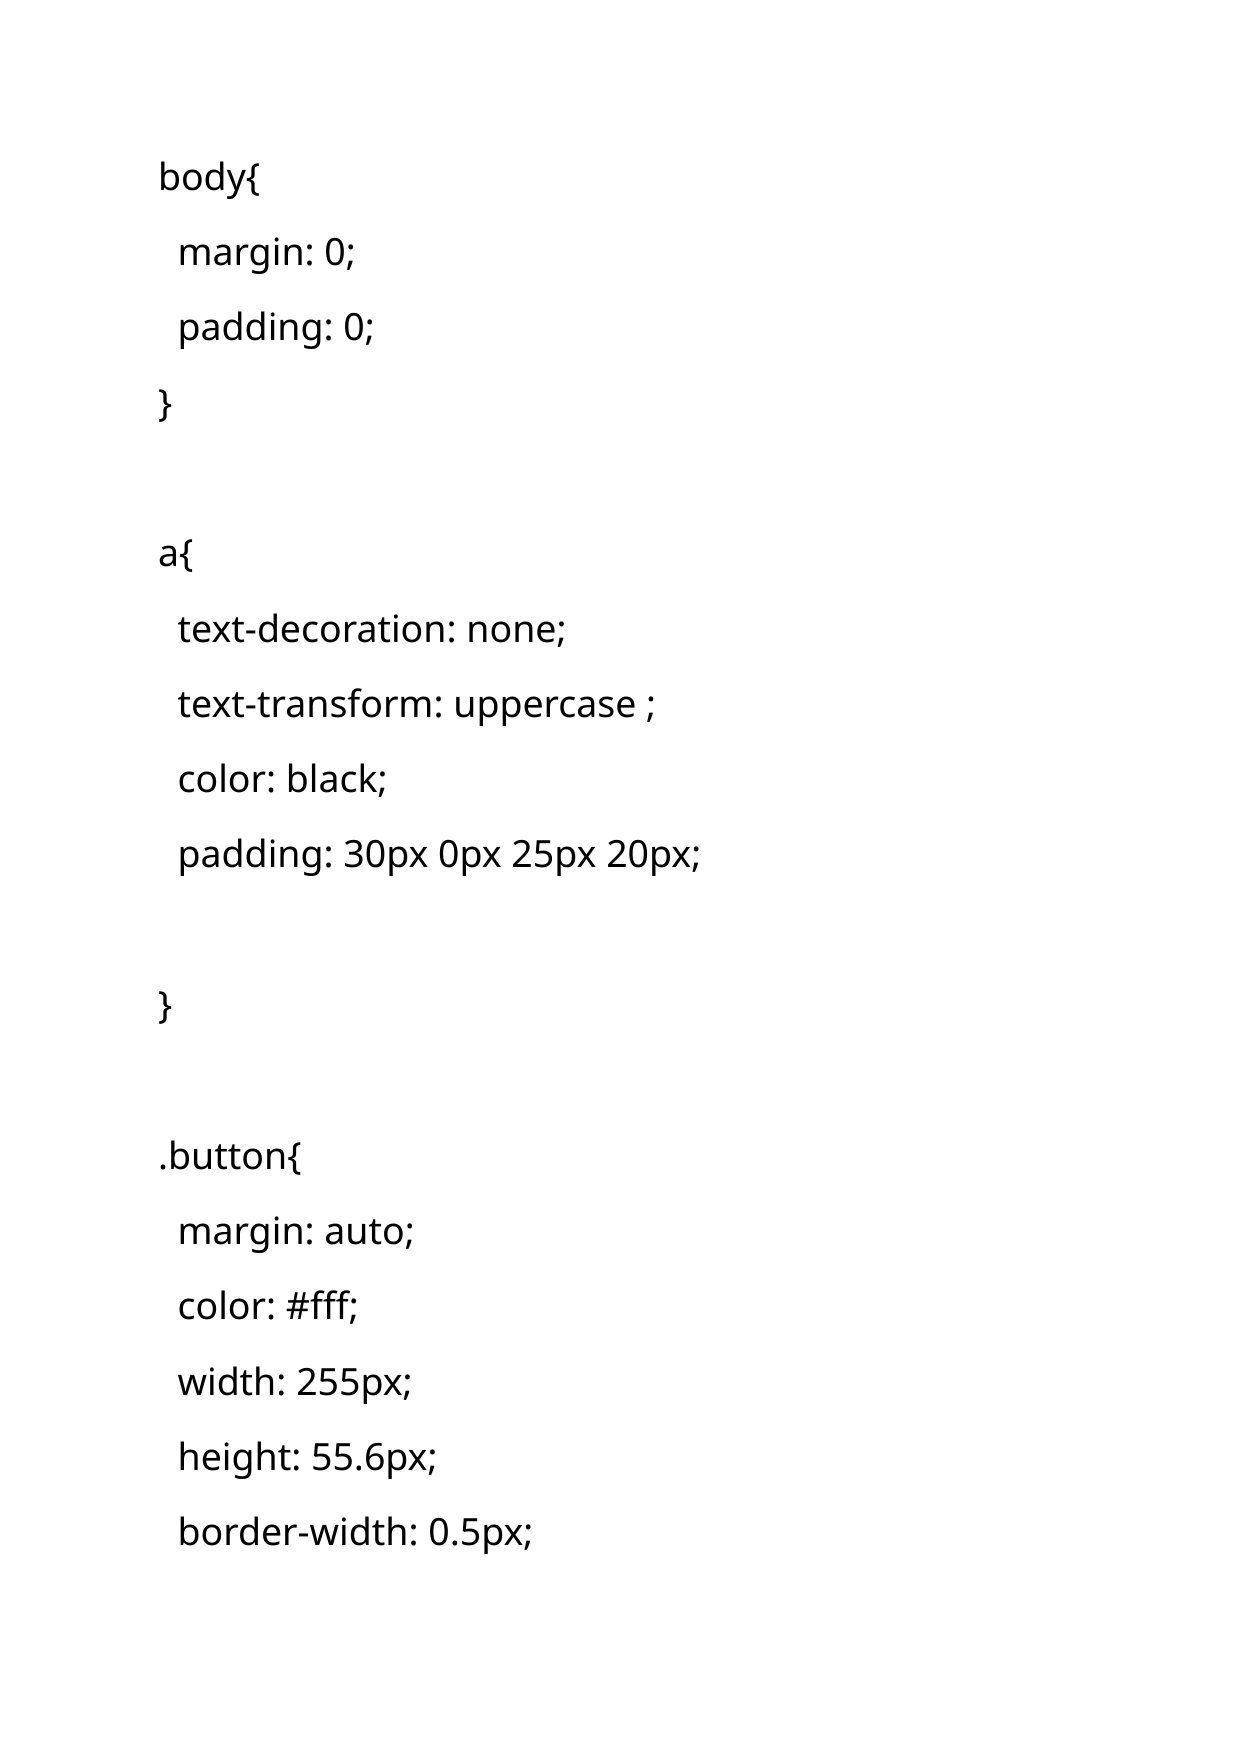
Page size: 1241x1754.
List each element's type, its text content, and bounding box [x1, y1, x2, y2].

text text-transform: uppercase ; [158, 677, 1090, 728]
text margin: auto; [158, 1204, 1090, 1255]
text padding: 30px 0px 25px 20px; [158, 828, 1090, 879]
text } [158, 376, 1090, 427]
text height: 55.6px; [158, 1430, 1090, 1481]
text a{ [158, 527, 1090, 578]
text } [158, 978, 1090, 1029]
text text-decoration: none; [158, 602, 1090, 653]
text color: black; [158, 752, 1090, 803]
text .button{ [158, 1129, 1090, 1180]
text body{ [158, 150, 1090, 201]
text padding: 0; [158, 301, 1090, 352]
text color: #fff; [158, 1280, 1090, 1331]
text width: 255px; [158, 1355, 1090, 1406]
text border-width: 0.5px; [158, 1506, 1090, 1557]
text margin: 0; [158, 225, 1090, 276]
